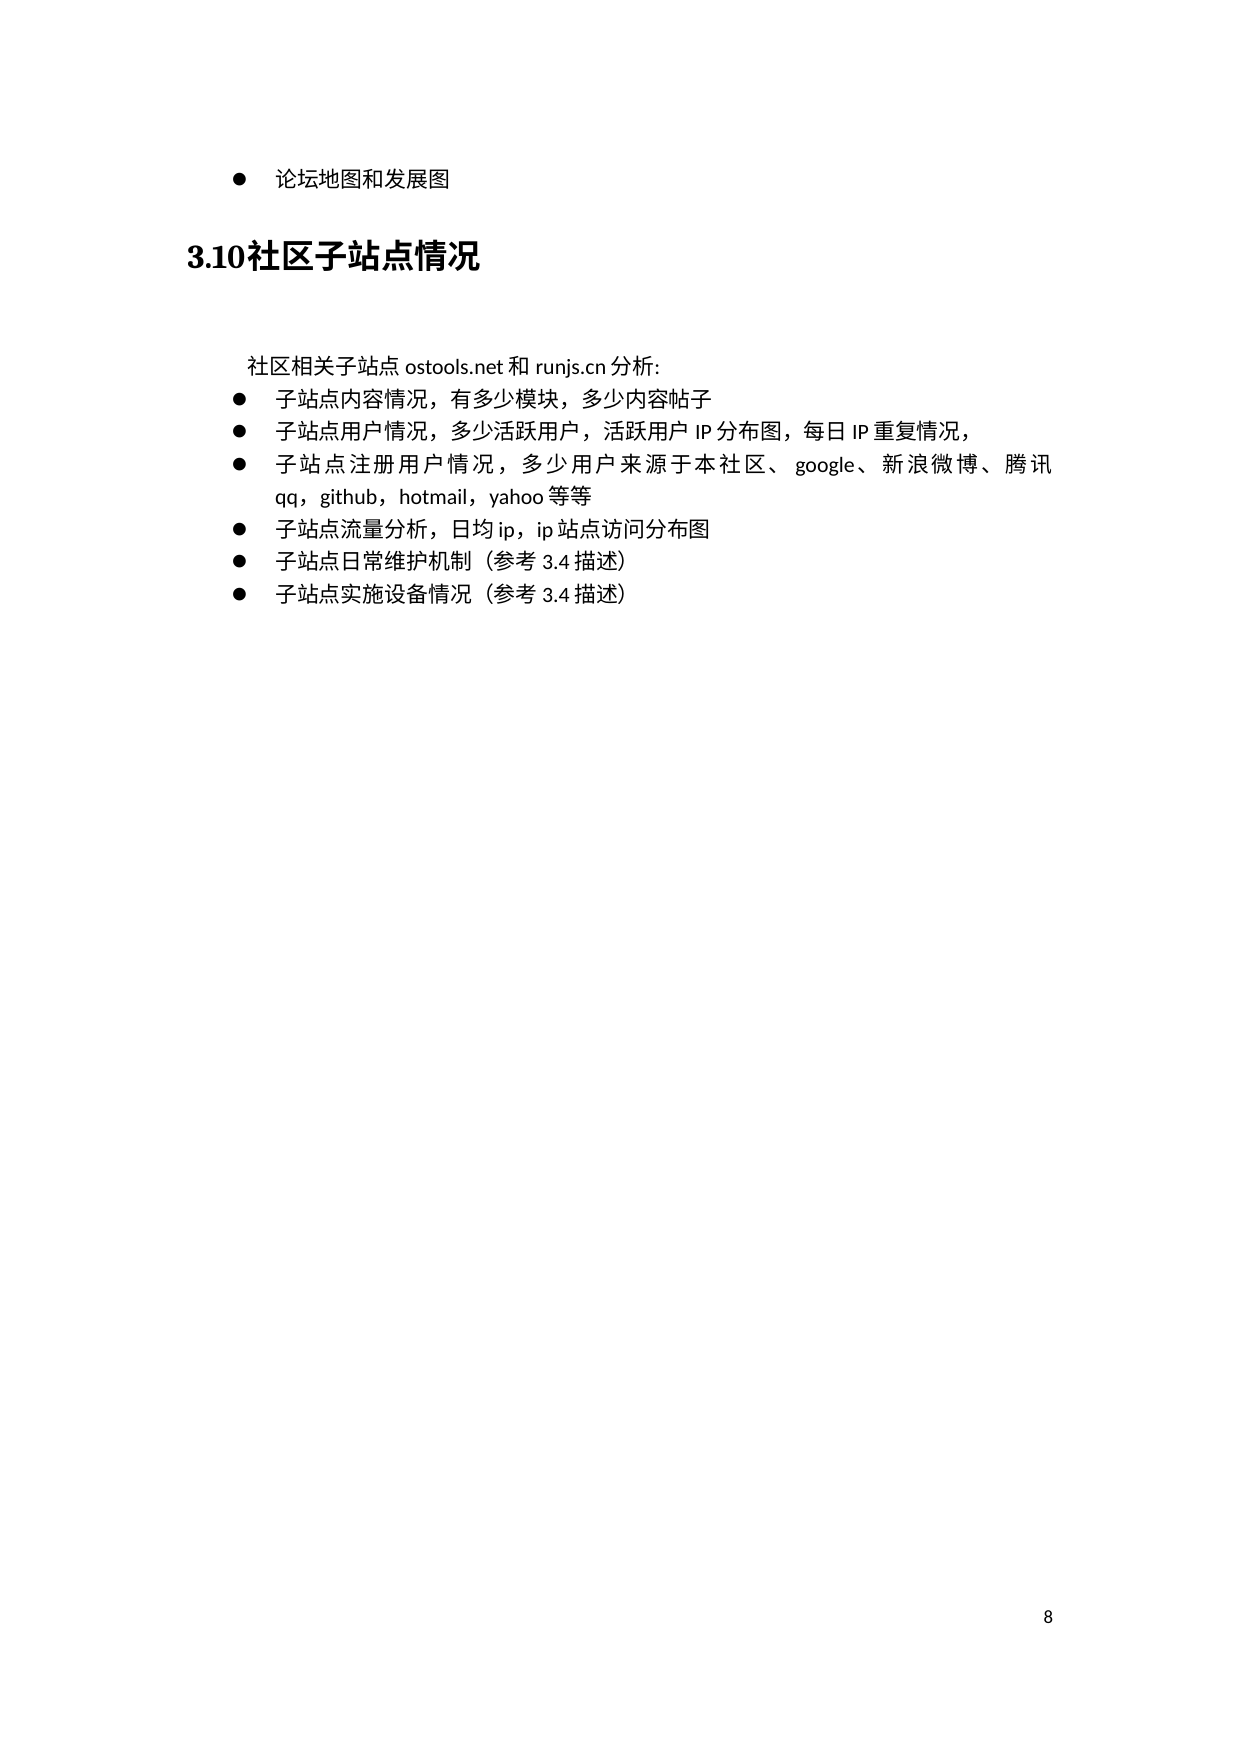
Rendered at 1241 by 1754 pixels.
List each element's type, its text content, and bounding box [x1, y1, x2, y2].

list 子站点内容情况，有多少模块，多少内容帖子 [231, 381, 1053, 414]
text 社区相关子站点ostools.net 和 runjs.cn分析: [204, 349, 1053, 381]
list 子站点流量分析，日均ip，ip站点访问分布图 [231, 511, 1053, 544]
list 子站点用户情况，多少活跃用户，活跃用户IP分布图，每日IP重复情况， [231, 414, 1053, 446]
list 论坛地图和发展图 [231, 162, 1053, 194]
subtitle 社区子站点情况 [187, 222, 1053, 287]
list 子站点注册用户情况，多少用户来源于本社区、google、新浪微博、腾讯qq，github，hotmail，yahoo等等 [231, 446, 1053, 511]
list 子站点实施设备情况（参考3.4描述） [231, 576, 1053, 609]
list 子站点日常维护机制（参考3.4描述） [231, 544, 1053, 576]
